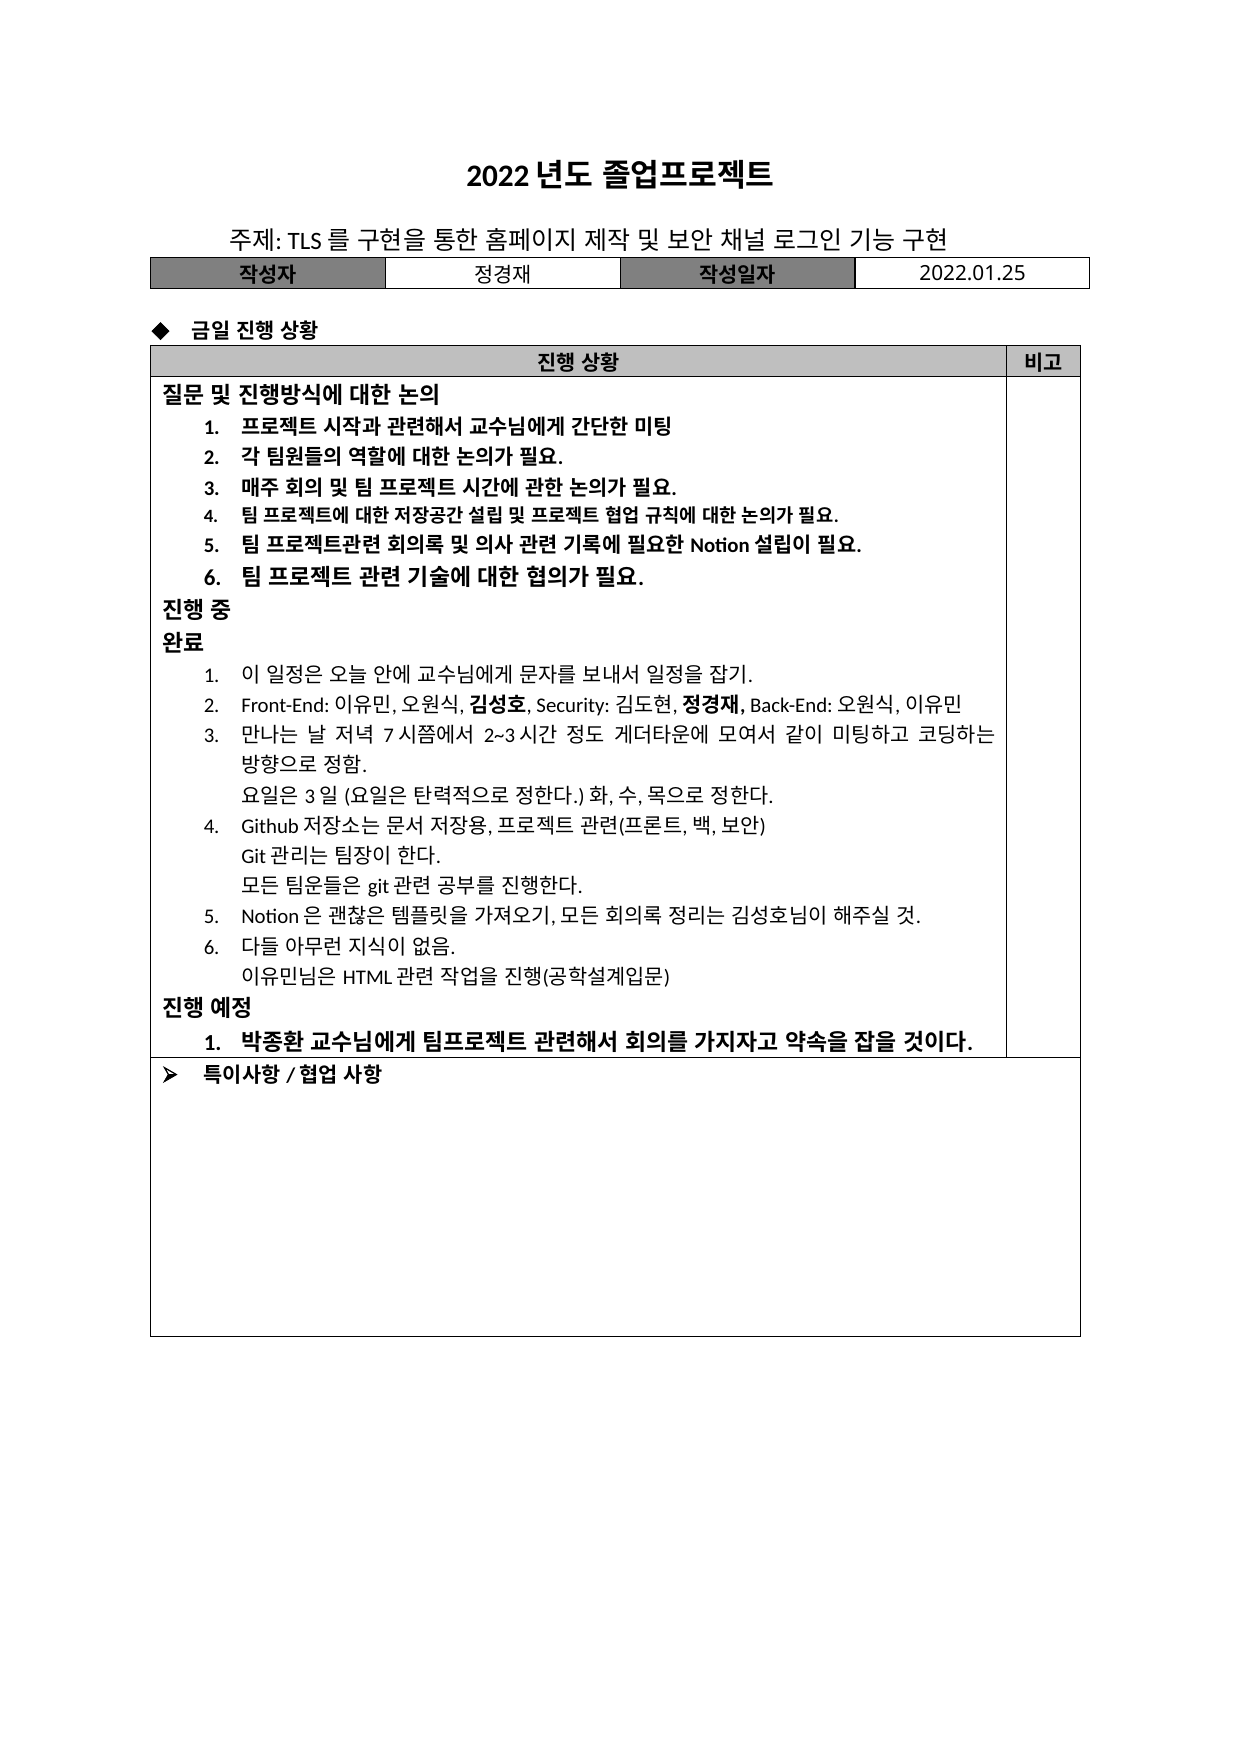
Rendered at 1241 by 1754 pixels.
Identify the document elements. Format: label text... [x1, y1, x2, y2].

list 주제: TLS를 구현을 통한 홈페이지 제작 및 보안 채널 로그인 기능 구현 [229, 221, 1090, 257]
text 2022년도 졸업프로젝트 [150, 150, 1090, 195]
table_cell 특이사항 / 협업 사항 [151, 1058, 1080, 1336]
table_header 작성일자 [621, 258, 854, 288]
table_cell 질문 및 진행방식에 대한 논의 프로젝트 시작과 관련해서 교수님에게 간단한 미팅 각 팀원들의 역할에 대한 논의가 필요. 매주 회의 및 팀 프로젝트 시간에 관한 논의가 필요. 팀 프로젝트에 대한 저장공간 설립 및 프로젝트 협업 규칙에 대한 논의가 필요. 팀 프로젝트관련 회의록 및 의사 관련 기록에 필요한 Notion 설립이 필요. 팀 프로젝트 관련 기술에 대한 협의가 필요. 진행 중 완료 이 일정은 오늘 안에 교수님에게 문자를 보내서 일정을 잡기. Front-End: 이유민, 오원식, 김성호, Security: 김도현, 정경재, Back-End: 오원식, 이유민 만나는 날 저녁 7시쯤에서 2~3시간 정도 게더타운에 모여서 같이 미팅하고 코딩하는 방향으로 정함. 요일은 3일 (요일은 탄력적으로 정한다.) 화, 수, 목으로 정한다. Github 저장소는 문서 저장용, 프로젝트 관련(프론트, 백, 보안) Git 관리는 팀장이 한다. 모든 팀운들은 git관련 공부를 진행한다. Notion은 괜찮은 템플릿을 가져오기, 모든 회의록 정리는 김성호님이 해주실 것. 다들 아무런 지식이 없음. 이유민님은 HTML관련 작업을 진행(공학설계입문) 진행 예정 박종환 교수님에게 팀프로젝트 관련해서 회의를 가지자고 약속을 잡을 것이다. [151, 377, 1006, 1057]
table_cell [1007, 377, 1080, 1057]
table_header 정경재 [386, 258, 620, 288]
table_header 2022.01.25 [856, 258, 1089, 288]
table_header 작성자 [151, 258, 385, 288]
table_header 진행 상황 [151, 346, 1006, 376]
table_header 비고 [1007, 346, 1080, 376]
list 금일 진행 상황 [150, 314, 1090, 345]
